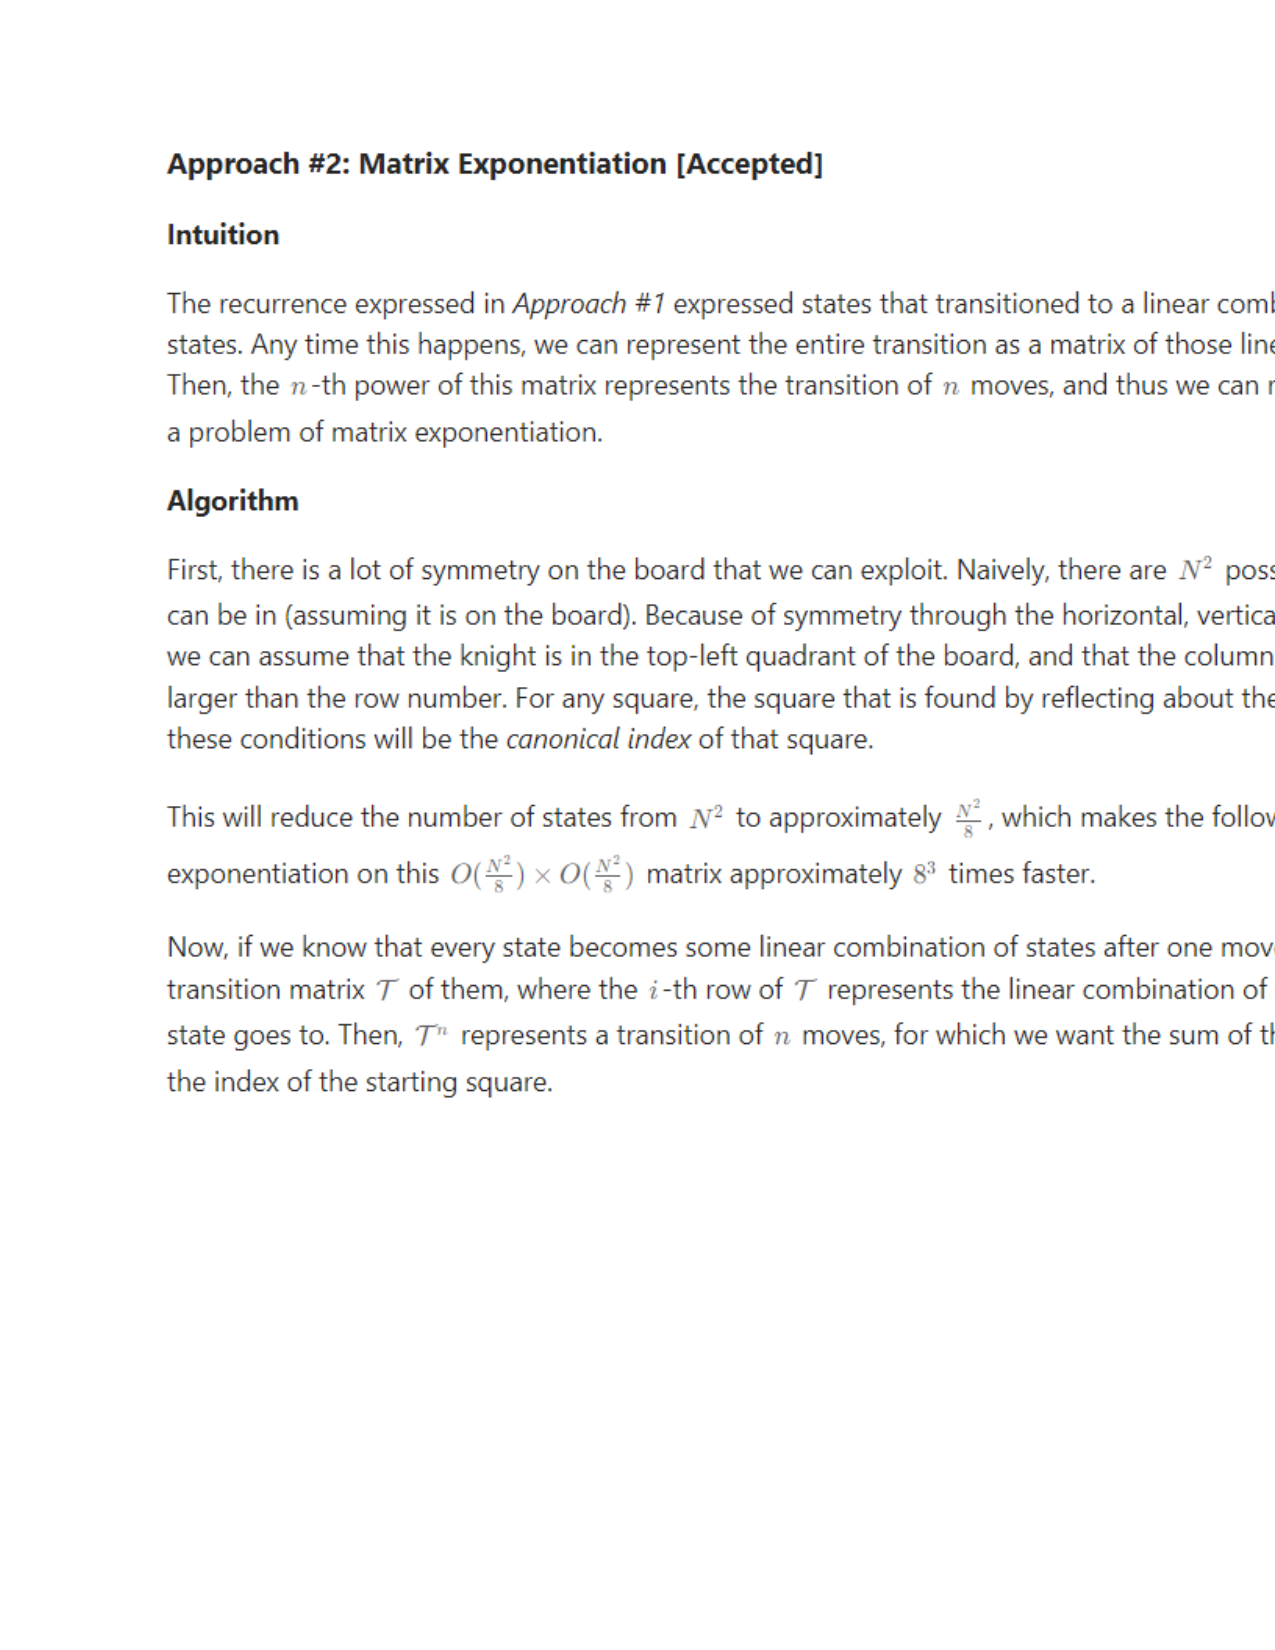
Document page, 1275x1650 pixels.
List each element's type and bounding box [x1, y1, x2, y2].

picture [150, 150, 1275, 1126]
